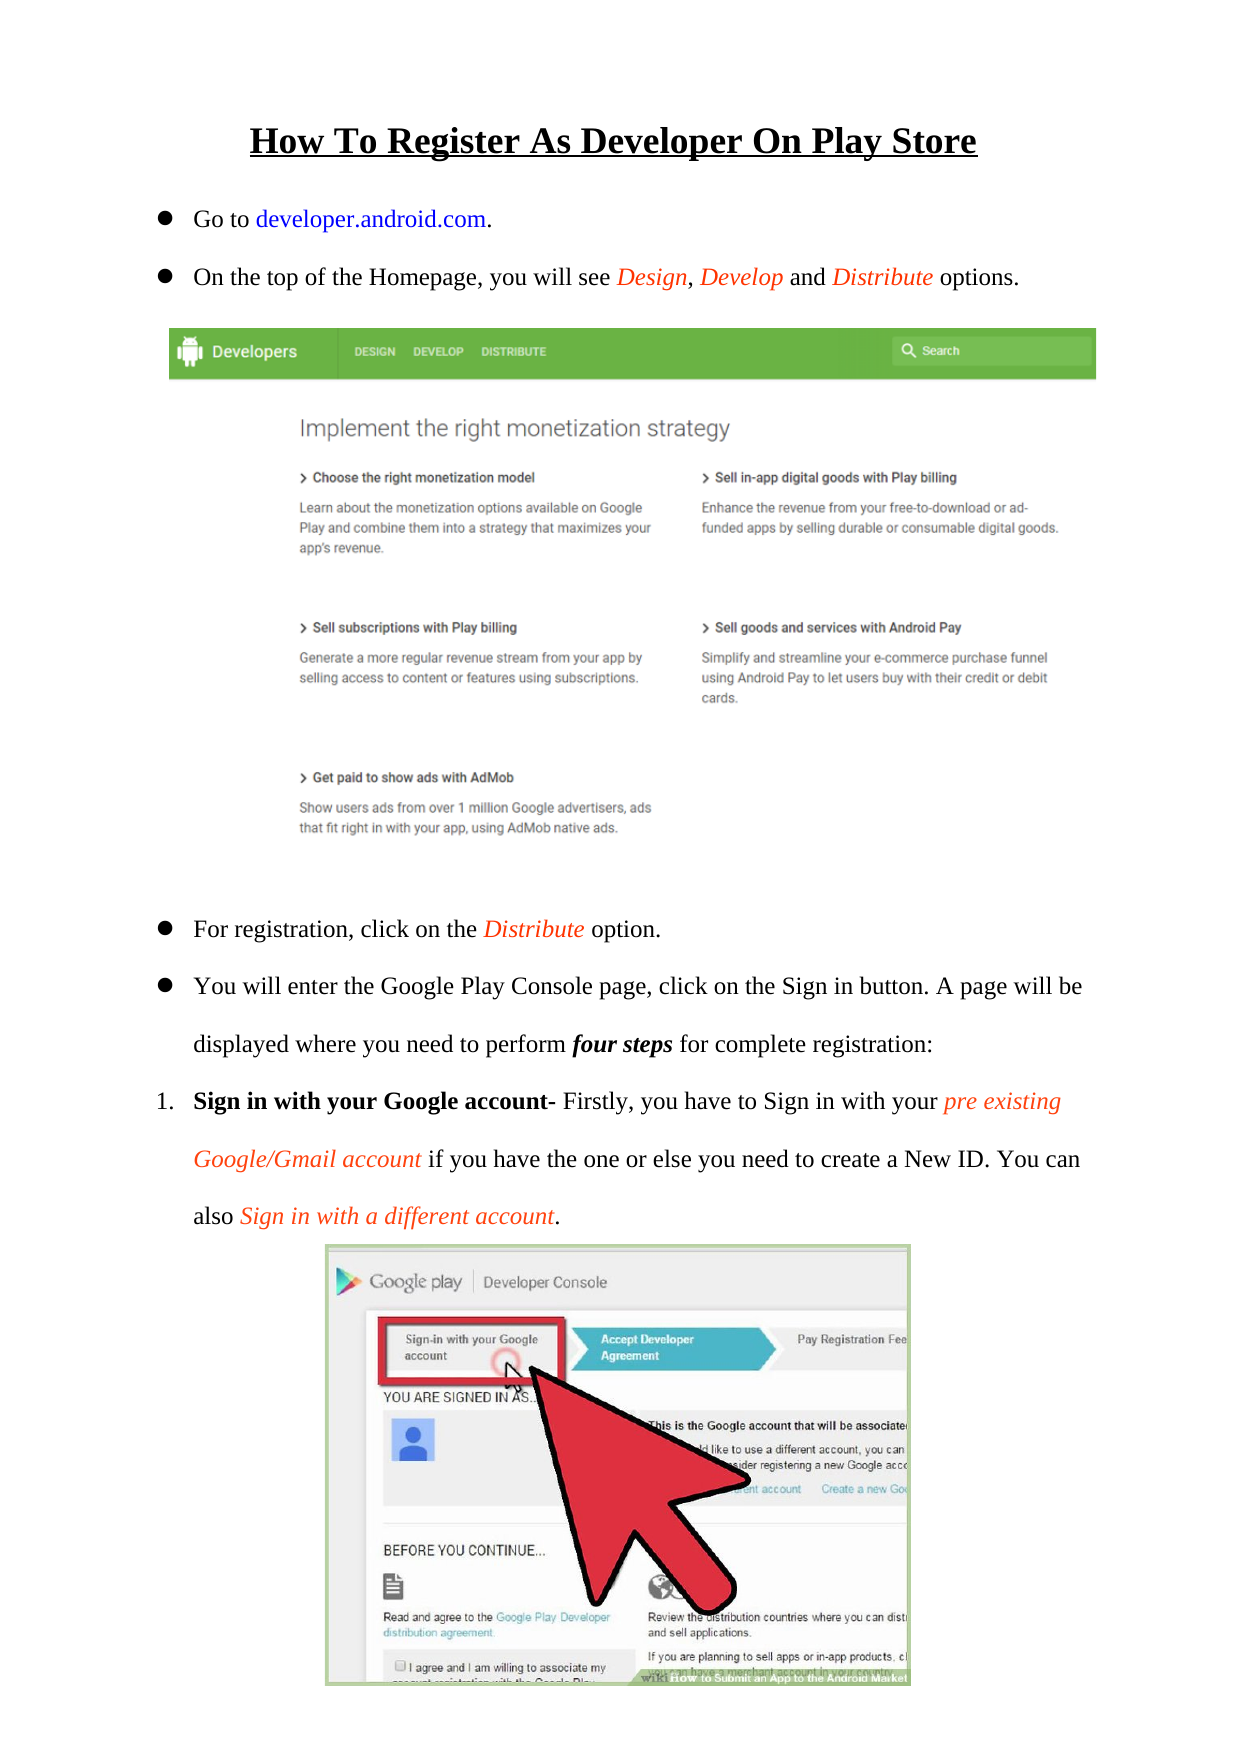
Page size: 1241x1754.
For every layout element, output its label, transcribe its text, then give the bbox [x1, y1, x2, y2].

text How To Register As Developer On Play Store [118, 118, 1122, 161]
list You will enter the Google Play Console page, click on the Sign in button. A page will be displayed where you need to perform four steps for complete registration: [156, 971, 1122, 1058]
list On the top of the Homepage, you will see Design, Develop and Distribute options. [156, 262, 1122, 291]
picture [324, 1244, 911, 1686]
list Go to developer.android.com. [156, 204, 1122, 233]
list Sign in with your Google account- Firstly, you have to Sign in with your pre existing Google/Gmail account if you have the one or else you need to create a New ID. You can also Sign in with a different account. [156, 1086, 1122, 1230]
picture [169, 328, 1097, 857]
